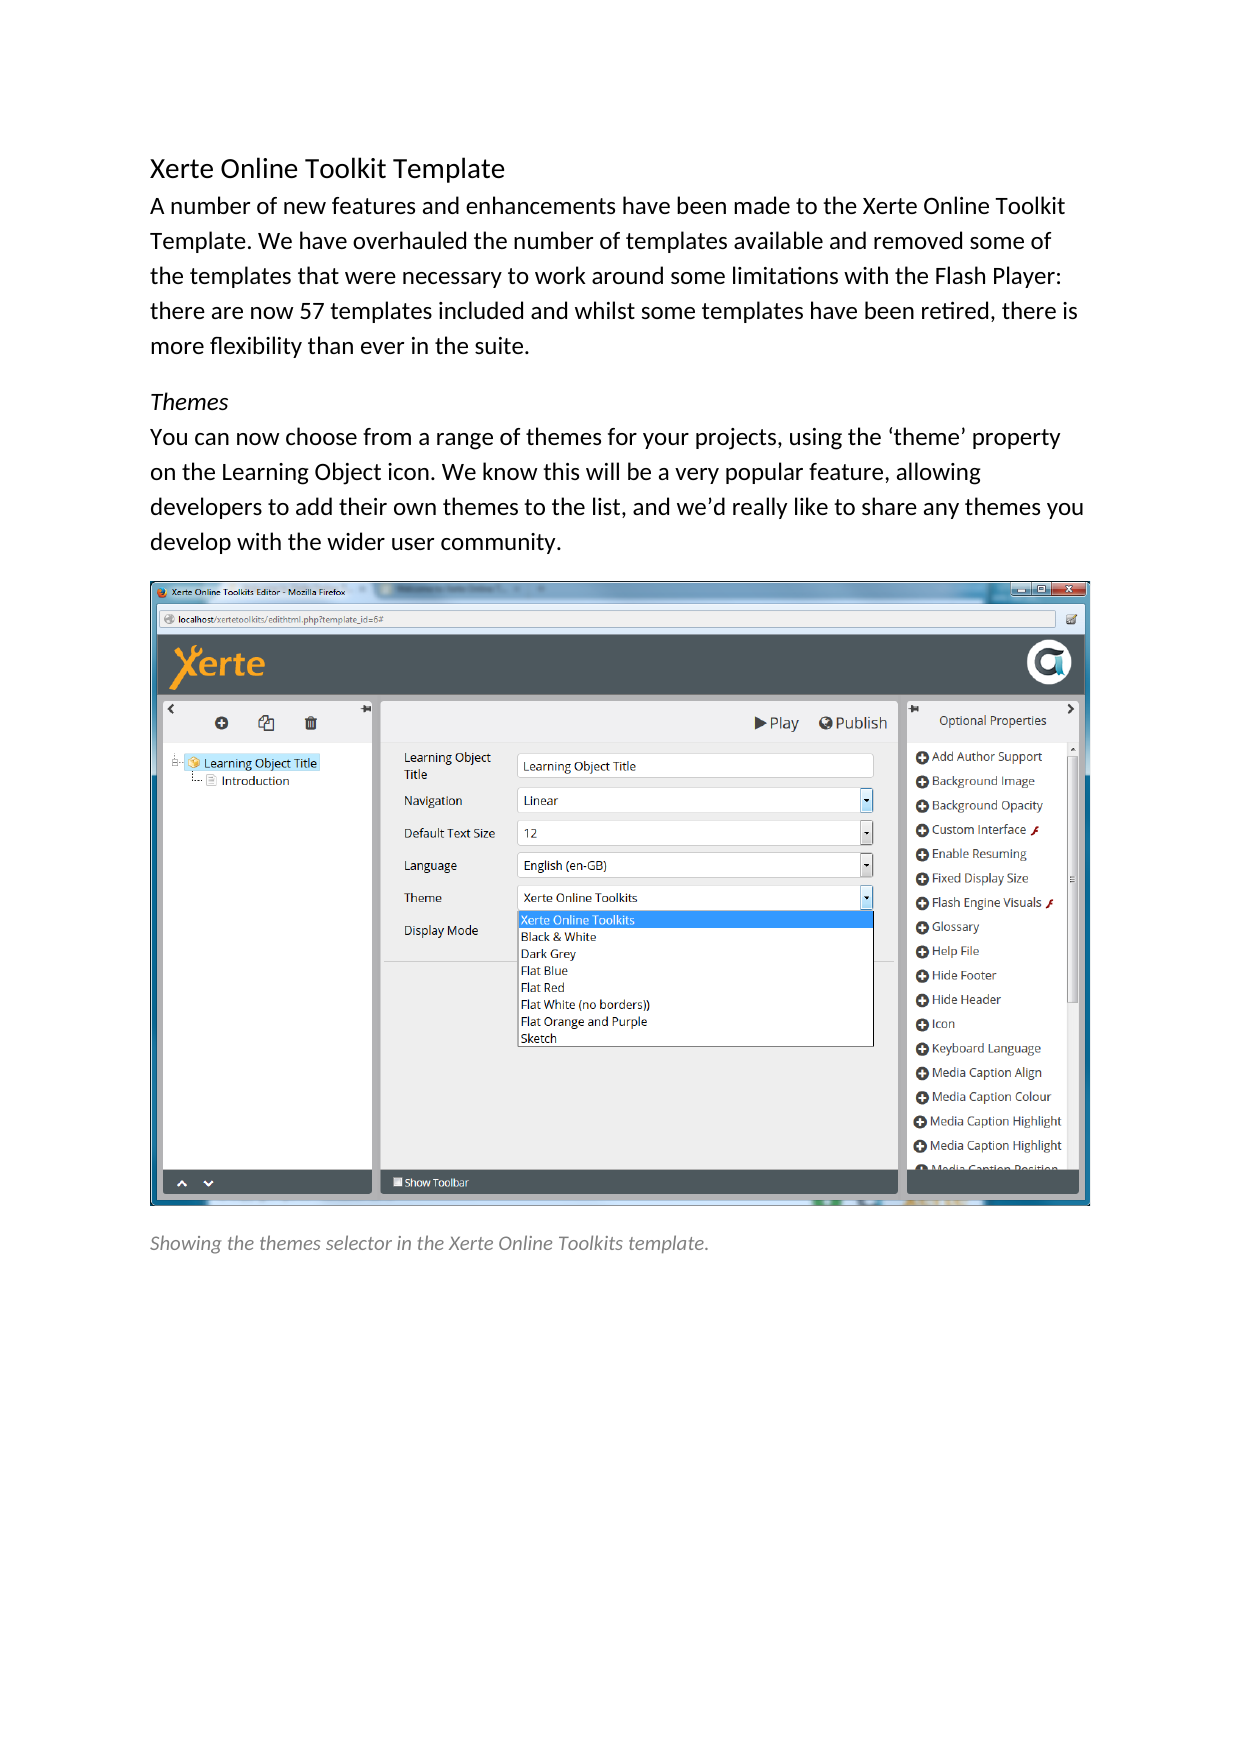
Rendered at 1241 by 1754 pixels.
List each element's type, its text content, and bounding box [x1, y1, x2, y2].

text Showing the themes selector in the Xerte Online Toolkits template. [150, 1230, 1090, 1256]
text Themes You can now choose from a range of themes for your projects, using the ‘theme’ property on the Learning Object icon. We know this will be a very popular feature, allowing developers to add their own themes to the list, and we’d really like to share any themes you develop with the wider user community. [150, 386, 1090, 556]
text Xerte Online Toolkit Template A number of new features and enhancements have been made to the Xerte Online Toolkit Template. We have overhauled the number of templates available and removed some of the templates that were necessary to work around some limitations with the Flash Player: there are now 57 templates included and whilst some templates have been retired, there is more flexibility than ever in the suite. [150, 150, 1090, 361]
picture [150, 581, 1091, 1206]
